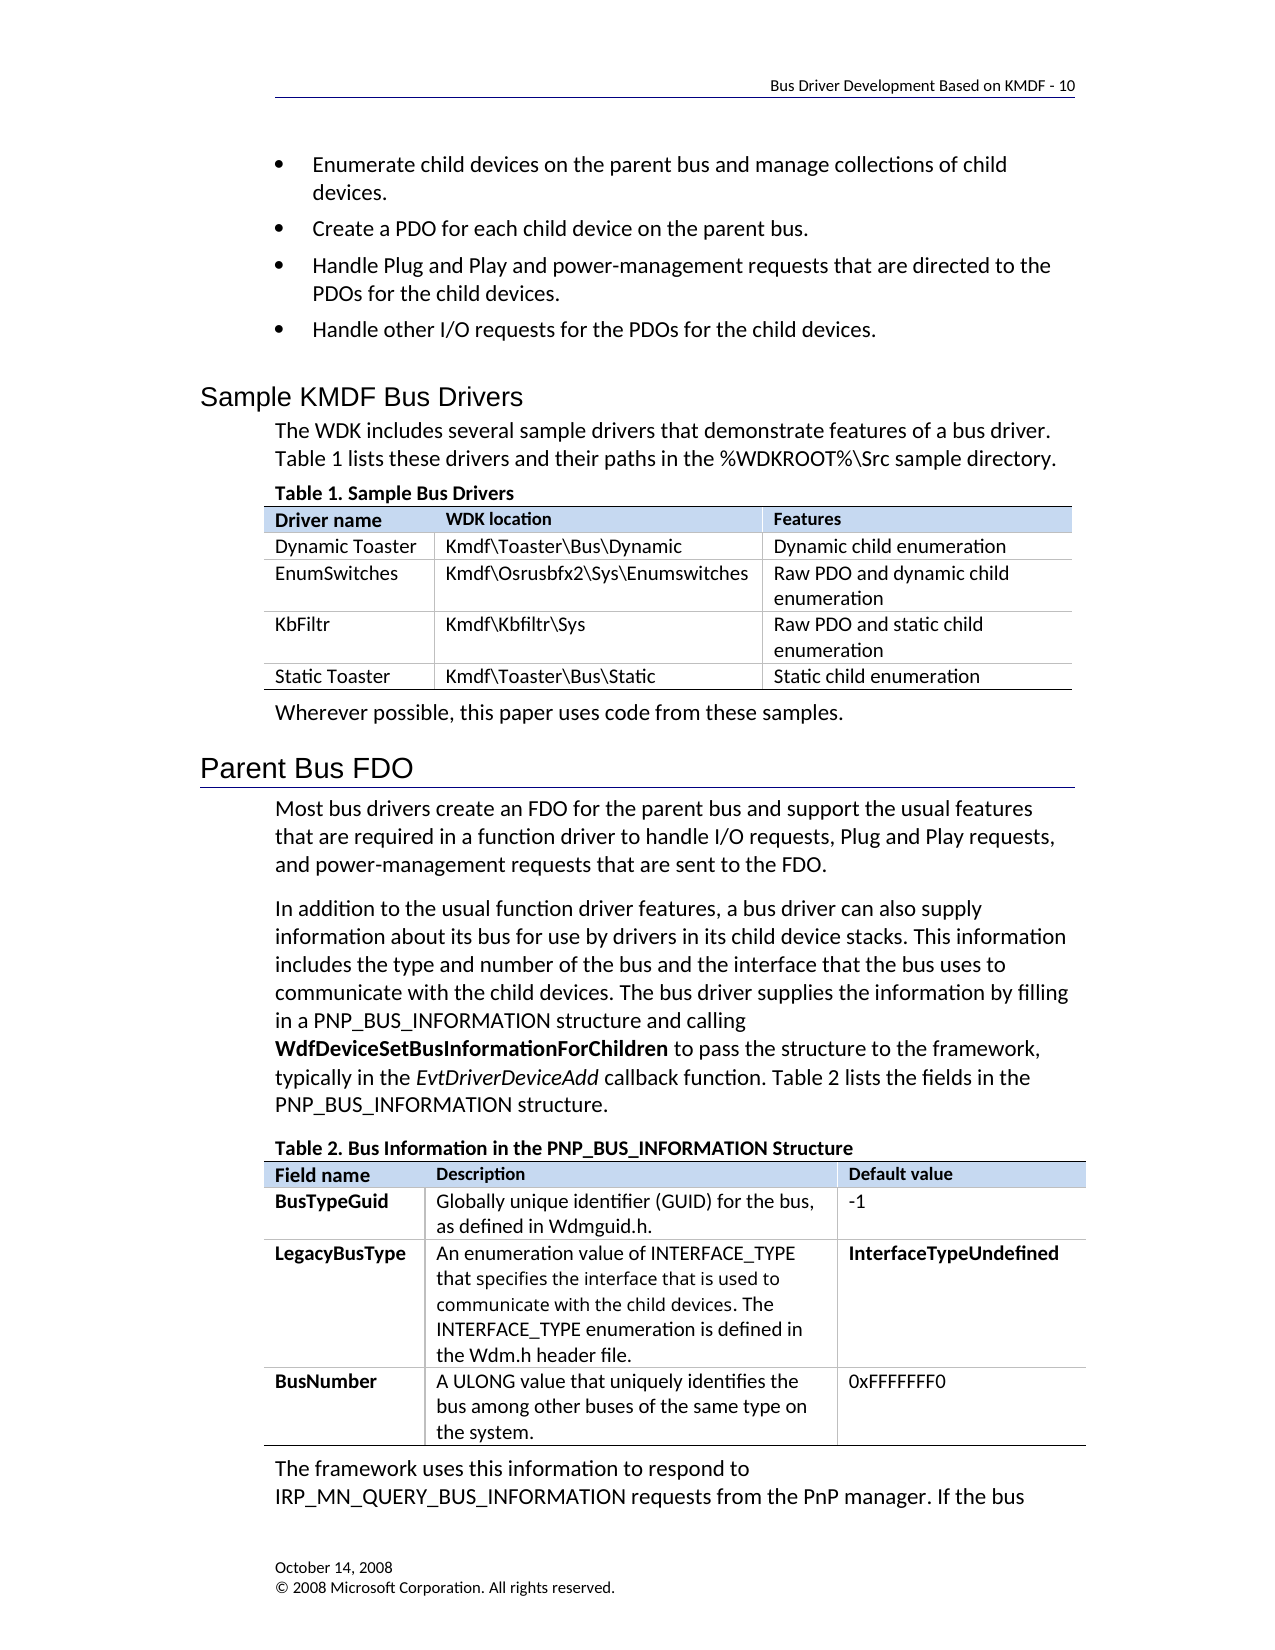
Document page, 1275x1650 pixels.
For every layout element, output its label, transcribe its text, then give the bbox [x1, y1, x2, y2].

list Create a PDO for each child device on the parent bus. [275, 214, 1075, 242]
table_cell EnumSwitches [264, 560, 434, 611]
list Enumerate child devices on the parent bus and manage collections of child devices. [275, 150, 1075, 206]
list Handle other I/O requests for the PDOs for the child devices. [275, 315, 1075, 343]
table_cell Globally unique identifier (GUID) for the bus, as defined in Wdmguid.h. [426, 1188, 837, 1239]
table_cell 0xFFFFFFF0 [838, 1368, 1086, 1444]
table_cell Kmdf\Osrusbfx2\Sys\Enumswitches [435, 560, 762, 611]
table_cell A ULONG value that uniquely identifies the bus among other buses of the same type on the system. [426, 1368, 837, 1444]
subtitle Sample KMDF Bus Drivers [200, 381, 1075, 412]
table_cell InterfaceTypeUndefined [838, 1240, 1086, 1367]
table_header Default value [838, 1162, 1086, 1187]
table_cell Static Toaster [264, 664, 434, 689]
text Most bus drivers create an FDO for the parent bus and support the usual features that are required in a function driver to handle I/O requests, Plug and Play requests, and power-management requests that are sent to the FDO. [275, 794, 1075, 878]
text The WDK includes several sample drivers that demonstrate features of a bus driver. Table 1 lists these drivers and their paths in the %WDKROOT%\Src sample directory. [275, 416, 1075, 472]
table_cell Dynamic child enumeration [763, 533, 1072, 559]
table_cell Static child enumeration [763, 664, 1072, 689]
table_header Features [763, 507, 1072, 532]
table_cell LegacyBusType [264, 1240, 424, 1367]
table_cell KbFiltr [264, 612, 434, 662]
list Handle Plug and Play and power-management requests that are directed to the PDOs for the child devices. [275, 251, 1075, 307]
table_cell An enumeration value of INTERFACE_TYPE that specifies the interface that is used to communicate with the child devices. The INTERFACE_TYPE enumeration is defined in the Wdm.h header file. [426, 1240, 837, 1367]
table_cell -1 [838, 1188, 1086, 1239]
table_header Driver name [264, 507, 434, 532]
table_cell Kmdf\Toaster\Bus\Static [435, 664, 762, 689]
text In addition to the usual function driver features, a bus driver can also supply information about its bus for use by drivers in its child device stacks. This information includes the type and number of the bus and the interface that the bus uses to communicate with the child devices. The bus driver supplies the information by filling in a PNP_BUS_INFORMATION structure and calling WdfDeviceSetBusInformationForChildren to pass the structure to the framework, typically in the EvtDriverDeviceAdd callback function. Table 2 lists the fields in the PNP_BUS_INFORMATION structure. [275, 894, 1075, 1119]
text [275, 1454, 1075, 1510]
subtitle Parent Bus FDO [200, 751, 1075, 787]
table_cell Dynamic Toaster [264, 533, 434, 559]
table_header Description [425, 1162, 837, 1187]
table_cell BusTypeGuid [264, 1188, 424, 1239]
text Wherever possible, this paper uses code from these samples. [275, 698, 1075, 726]
table_cell Raw PDO and dynamic child enumeration [763, 560, 1072, 611]
table_cell BusNumber [264, 1368, 424, 1444]
table_cell Kmdf\Kbfiltr\Sys [435, 612, 762, 662]
text Table 2. Bus Information in the PNP_BUS_INFORMATION Structure [275, 1135, 1075, 1161]
table_header WDK location [434, 507, 762, 532]
table_cell Raw PDO and static child enumeration [763, 612, 1072, 662]
text Table 1. Sample Bus Drivers [275, 480, 1075, 506]
table_header Field name [264, 1162, 425, 1187]
table_cell Kmdf\Toaster\Bus\Dynamic [435, 533, 762, 559]
